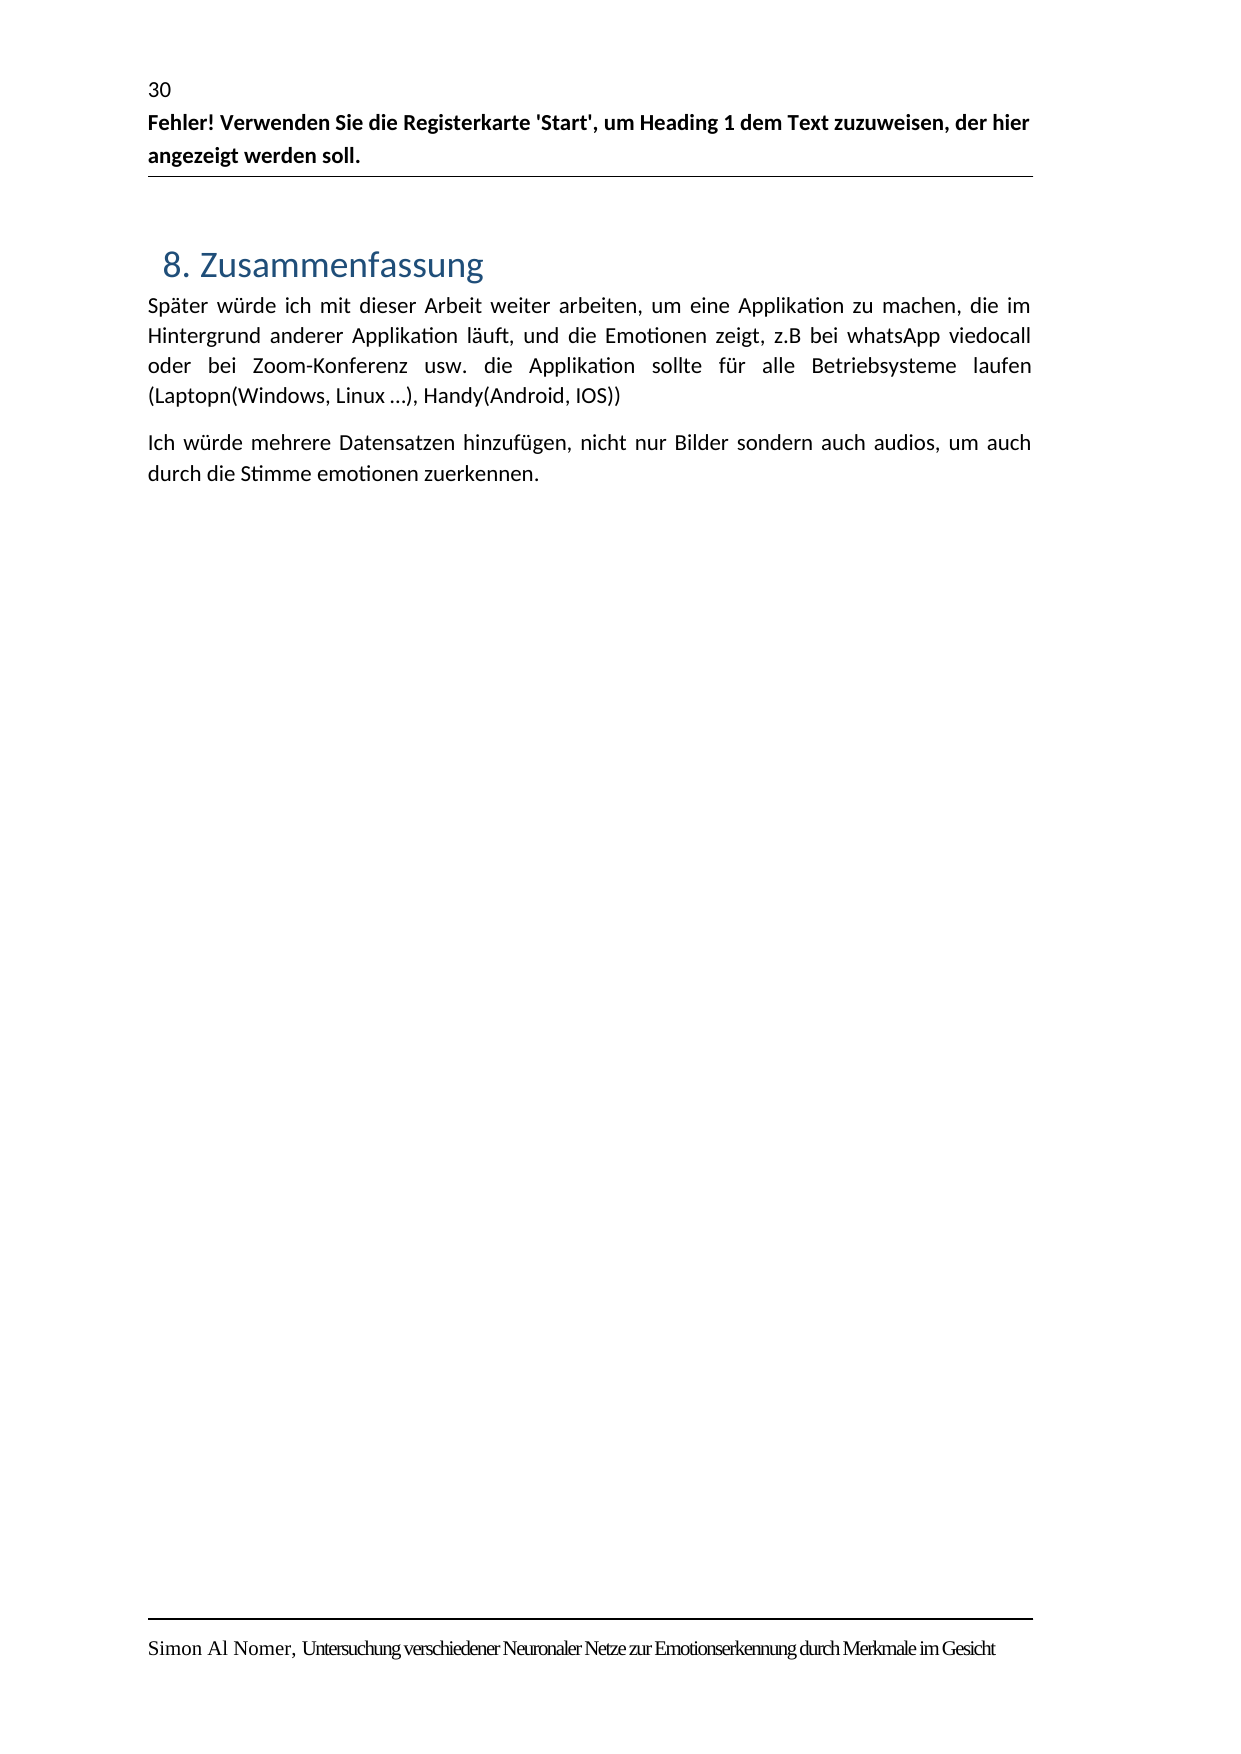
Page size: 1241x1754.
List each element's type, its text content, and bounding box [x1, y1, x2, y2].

text Später würde ich mit dieser Arbeit weiter arbeiten, um eine Applikation zu machen, die im Hintergrund anderer Applikation läuft, und die Emotionen zeigt, z.B bei whatsApp viedocall oder bei Zoom-Konferenz usw. die Applikation sollte für alle Betriebsysteme laufen (Laptopn(Windows, Linux …), Handy(Android, IOS)) [148, 291, 1033, 409]
subtitle Zusammenfassung [162, 241, 1033, 287]
text Ich würde mehrere Datensatzen hinzufügen, nicht nur Bilder sondern auch audios, um auch durch die Stimme emotionen zuerkennen. [148, 428, 1033, 487]
